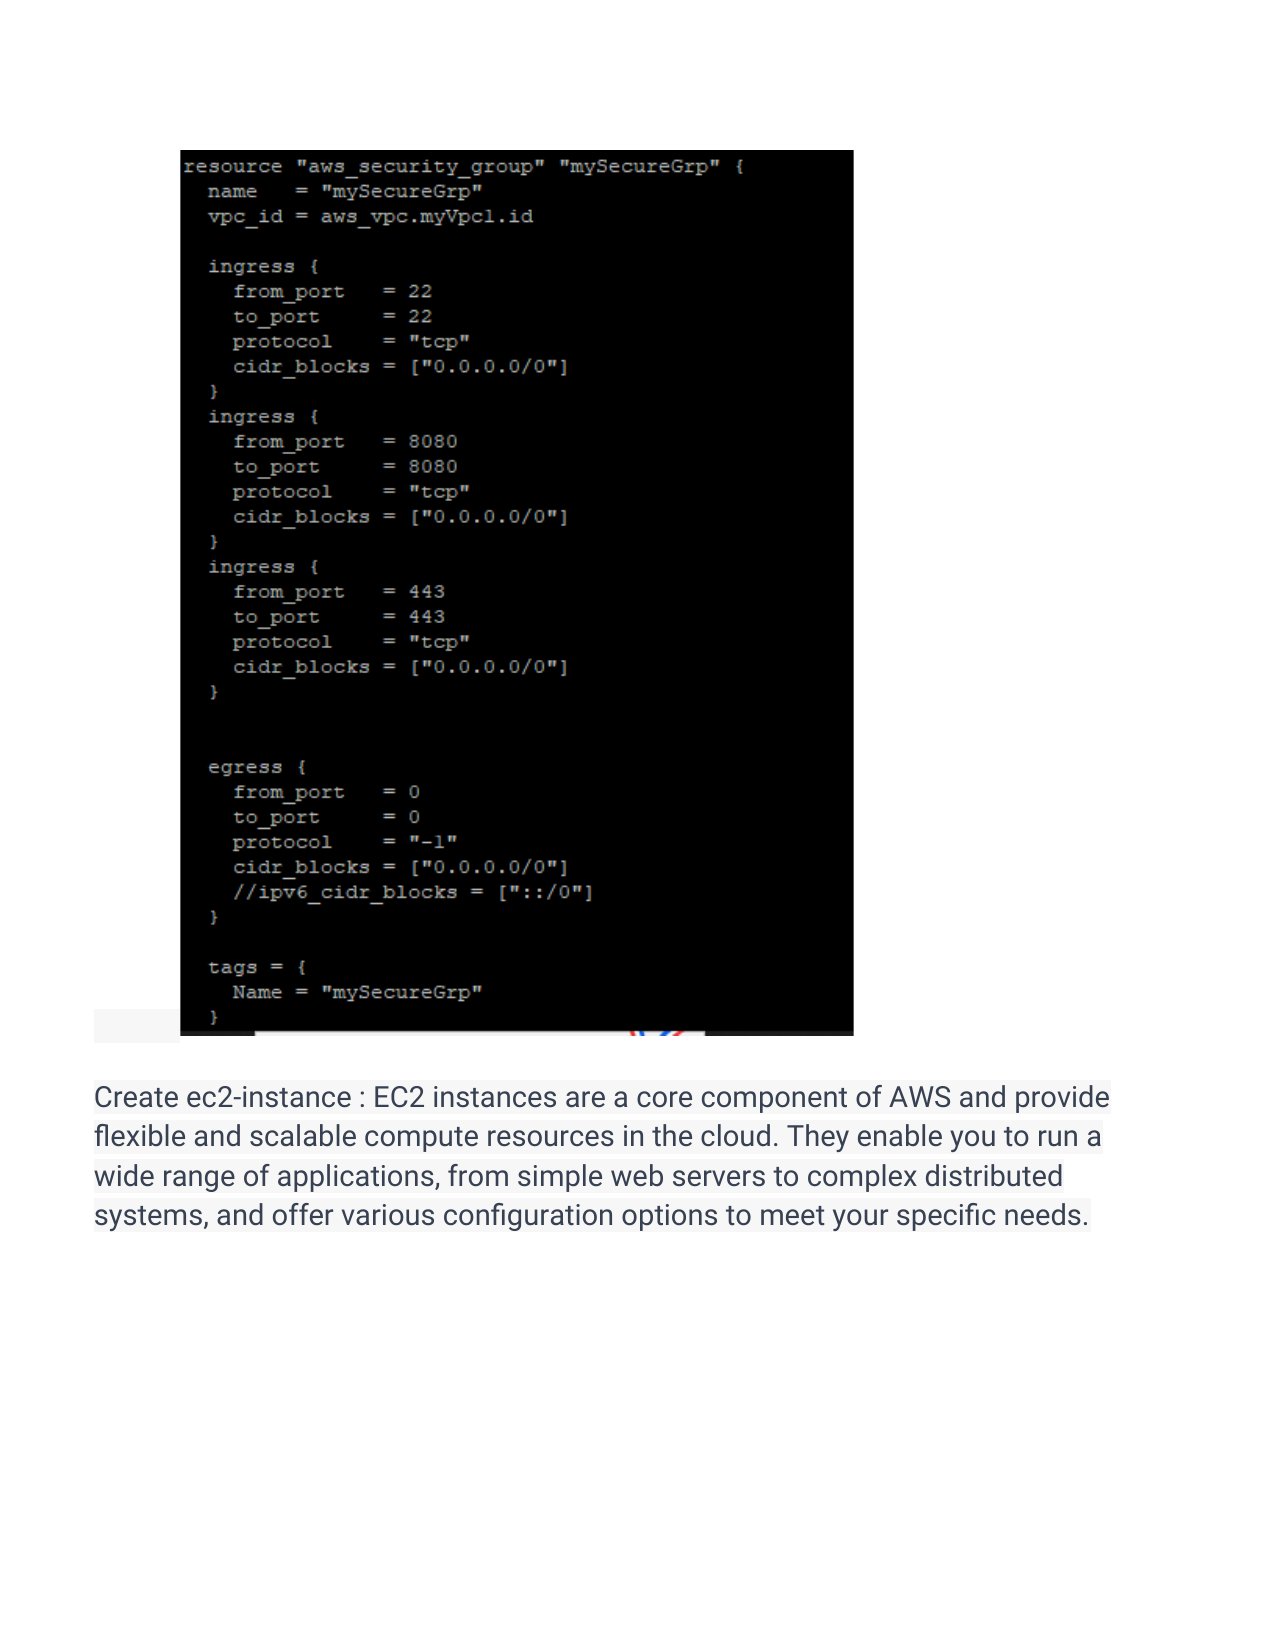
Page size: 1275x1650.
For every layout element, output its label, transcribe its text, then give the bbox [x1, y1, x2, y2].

text Create ec2-instance : EC2 instances are a core component of AWS and provide flexible and scalable compute resources in the cloud. They enable you to run a wide range of applications, from simple web servers to complex distributed systems, and offer various configuration options to meet your specific needs. [94, 1080, 1125, 1232]
picture [180, 150, 854, 1036]
